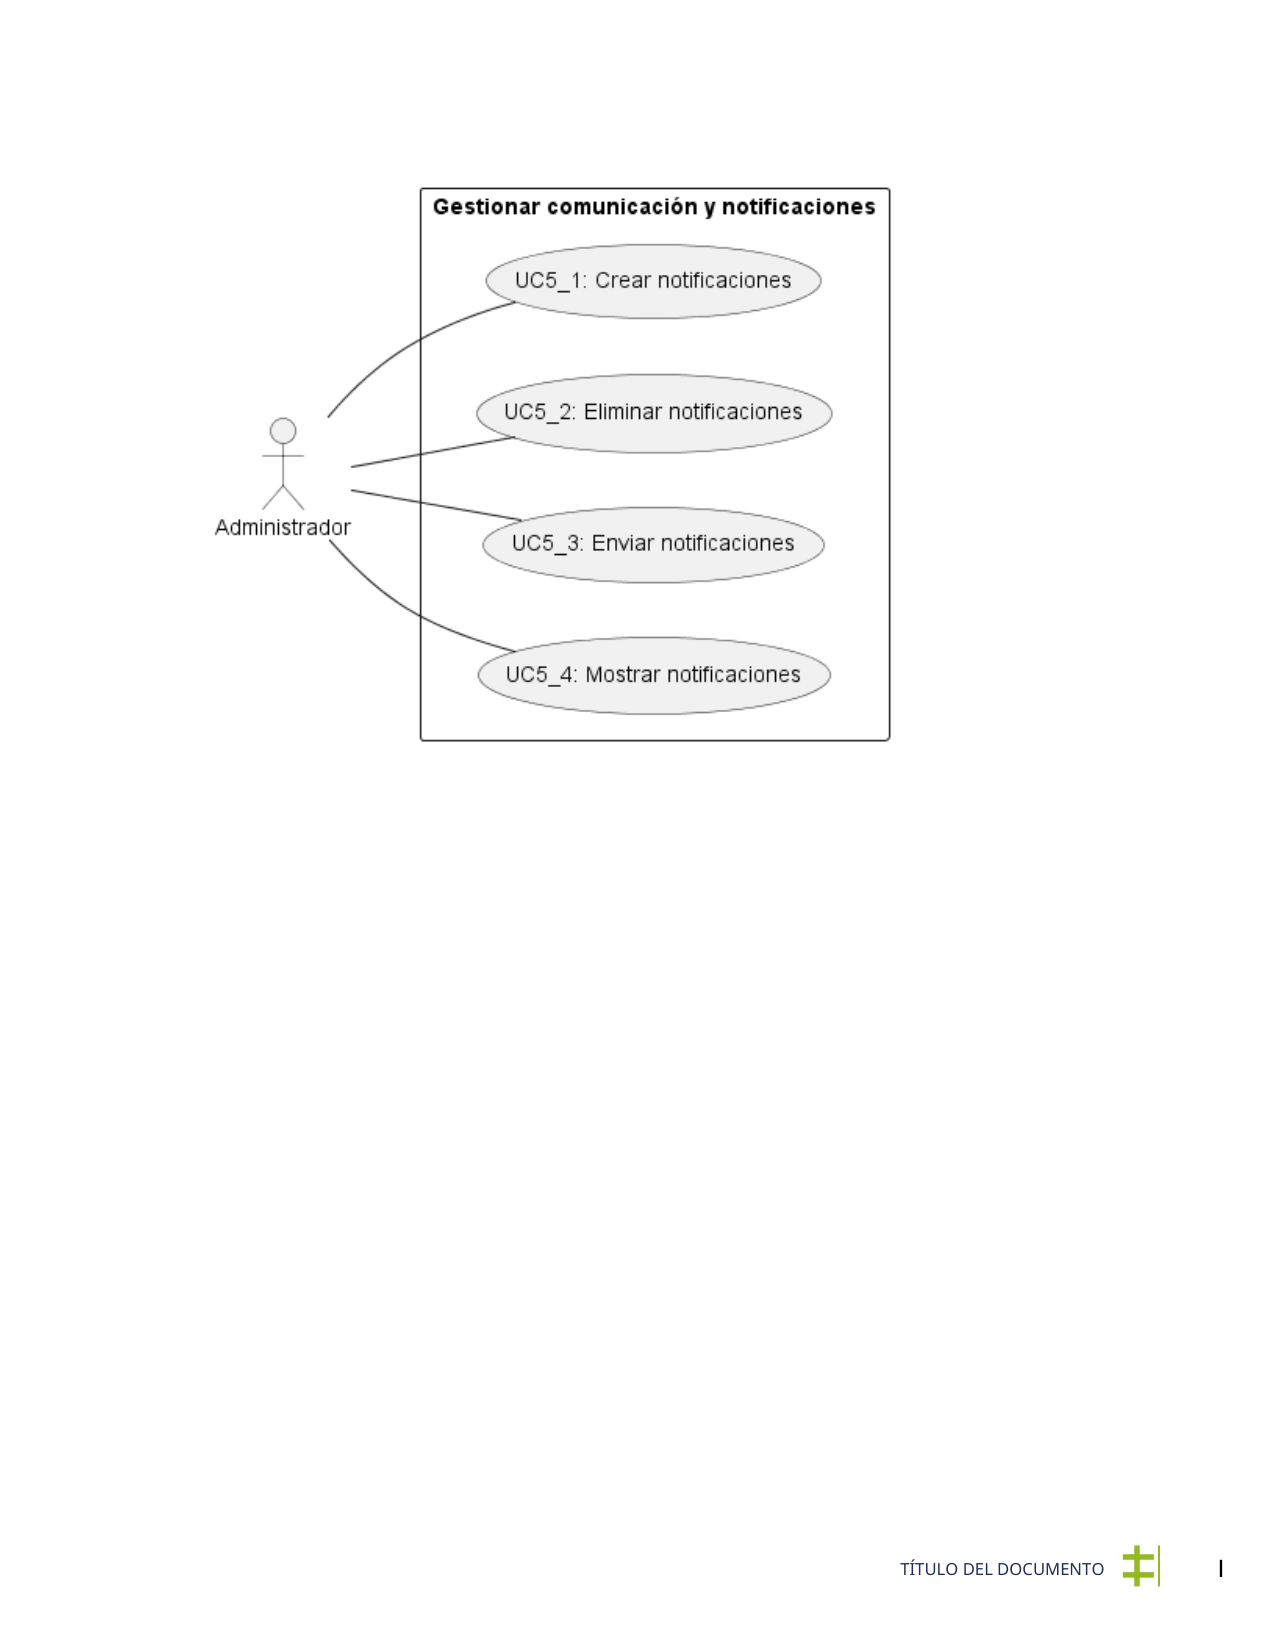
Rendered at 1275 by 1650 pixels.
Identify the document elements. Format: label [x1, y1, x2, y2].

picture [1116, 1540, 1187, 1596]
picture [206, 177, 897, 748]
